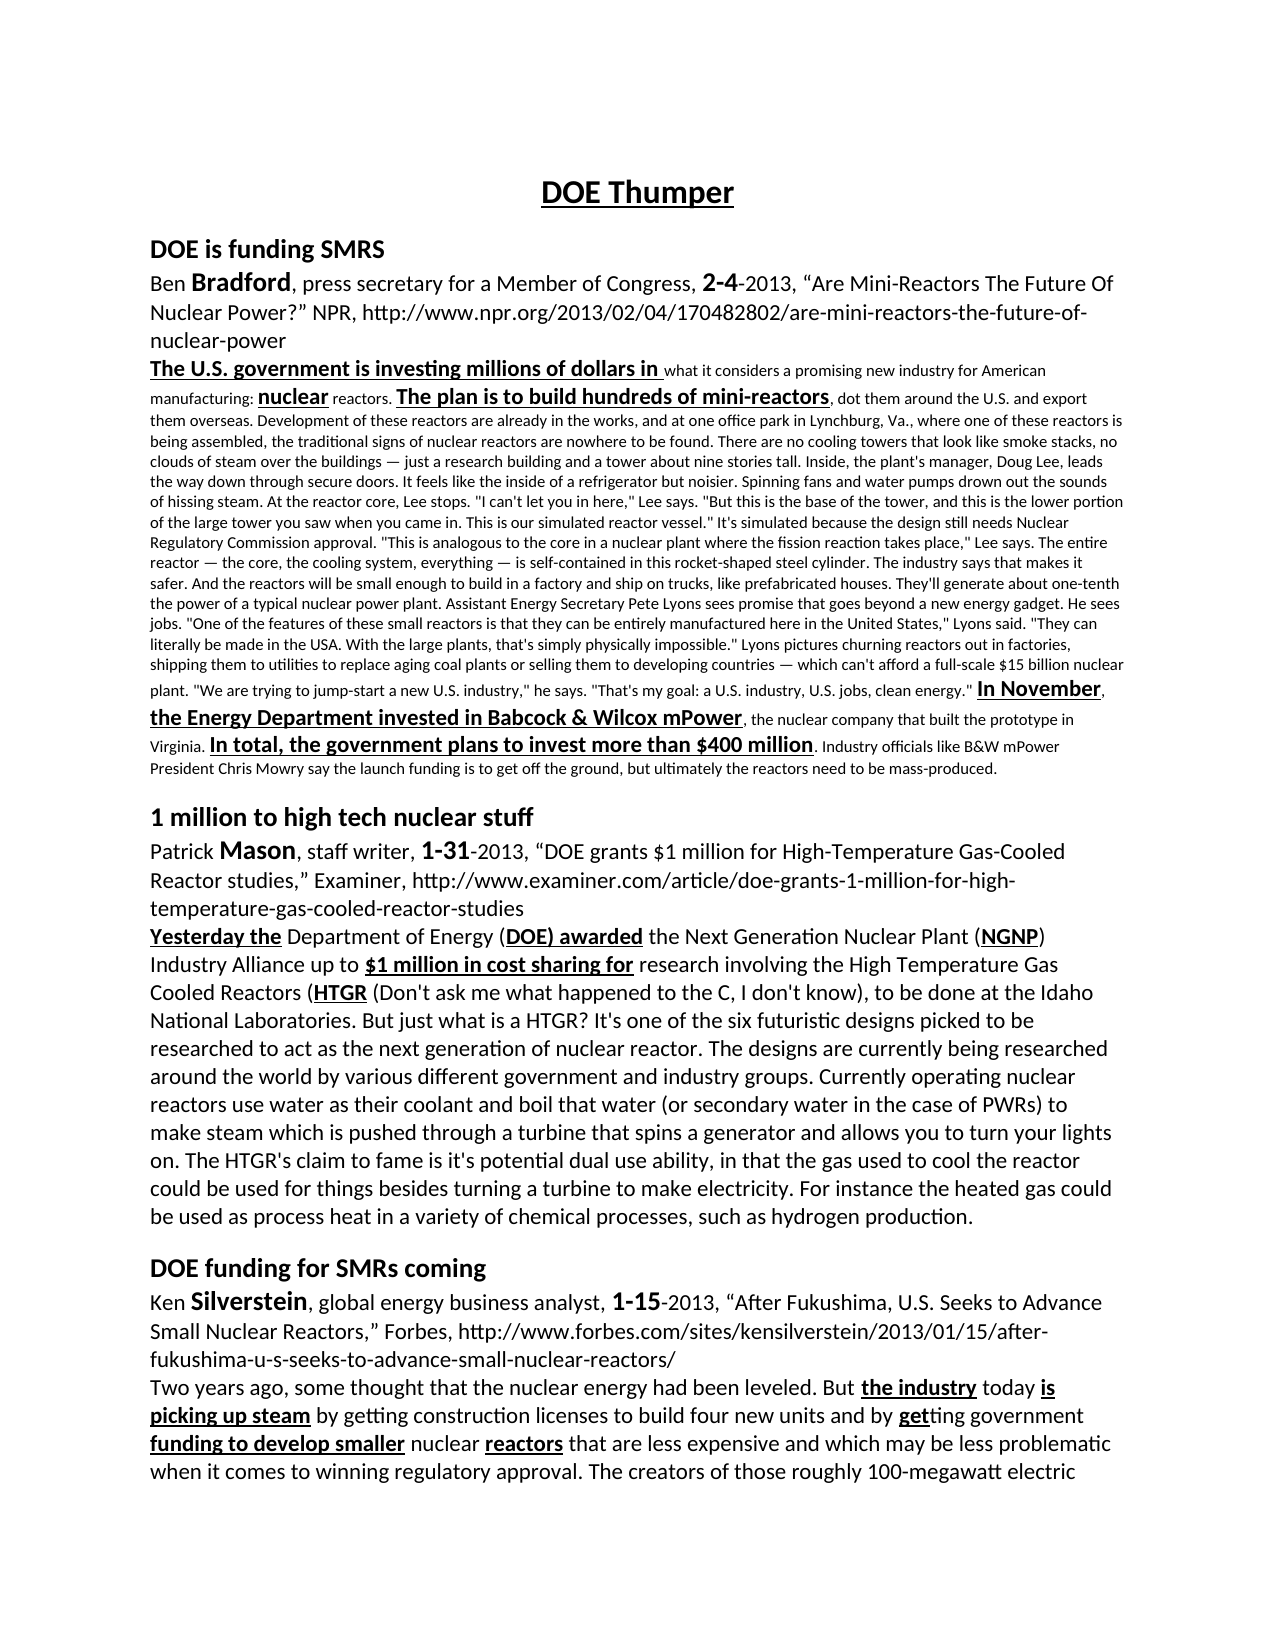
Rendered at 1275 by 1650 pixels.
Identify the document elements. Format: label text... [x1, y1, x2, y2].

subtitle 1 million to high tech nuclear stuff [150, 800, 1125, 833]
subtitle DOE is funding SMRS [150, 232, 1125, 265]
text The U.S. government is investing millions of dollars in what it considers a promising new industry for American manufacturing: nuclear reactors. The plan is to build hundreds of mini-reactors, dot them around the U.S. and export them overseas. Development of these reactors are already in the works, and at one office park in Lynchburg, Va., where one of these reactors is being assembled, the traditional signs of nuclear reactors are nowhere to be found. There are no cooling towers that look like smoke stacks, no clouds of steam over the buildings — just a research building and a tower about nine stories tall. Inside, the plant's manager, Doug Lee, leads the way down through secure doors. It feels like the inside of a refrigerator but noisier. Spinning fans and water pumps drown out the sounds of hissing steam. At the reactor core, Lee stops. "I can't let you in here," Lee says. "But this is the base of the tower, and this is the lower portion of the large tower you saw when you came in. This is our simulated reactor vessel." It's simulated because the design still needs Nuclear Regulatory Commission approval. "This is analogous to the core in a nuclear plant where the fission reaction takes place," Lee says. The entire reactor — the core, the cooling system, everything — is self-contained in this rocket-shaped steel cylinder. The industry says that makes it safer. And the reactors will be small enough to build in a factory and ship on trucks, like prefabricated houses. They'll generate about one-tenth the power of a typical nuclear power plant. Assistant Energy Secretary Pete Lyons sees promise that goes beyond a new energy gadget. He sees jobs. "One of the features of these small reactors is that they can be entirely manufactured here in the United States," Lyons said. "They can literally be made in the USA. With the large plants, that's simply physically impossible." Lyons pictures churning reactors out in factories, shipping them to utilities to replace aging coal plants or selling them to developing countries — which can't afford a full-scale $15 billion nuclear plant. "We are trying to jump-start a new U.S. industry," he says. "That's my goal: a U.S. industry, U.S. jobs, clean energy." In November, the Energy Department invested in Babcock & Wilcox mPower, the nuclear company that built the prototype in Virginia. In total, the government plans to invest more than $400 million. Industry officials like B&W mPower President Chris Mowry say the launch funding is to get off the ground, but ultimately the reactors need to be mass-produced. [150, 354, 1125, 779]
subtitle DOE funding for SMRs coming [150, 1251, 1125, 1284]
subtitle DOE Thumper [150, 171, 1125, 212]
text Patrick Mason, staff writer, 1-31-2013, “DOE grants $1 million for High-Temperature Gas-Cooled Reactor studies,” Examiner, http://www.examiner.com/article/doe-grants-1-million-for-high-temperature-gas-cooled-reactor-studies [150, 833, 1125, 922]
text Ben Bradford, press secretary for a Member of Congress, 2-4-2013, “Are Mini-Reactors The Future Of Nuclear Power?” NPR, http://www.npr.org/2013/02/04/170482802/are-mini-reactors-the-future-of-nuclear-power [150, 265, 1125, 354]
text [150, 1373, 1125, 1485]
text Ken Silverstein, global energy business analyst, 1-15-2013, “After Fukushima, U.S. Seeks to Advance Small Nuclear Reactors,” Forbes, http://www.forbes.com/sites/kensilverstein/2013/01/15/after-fukushima-u-s-seeks-to-advance-small-nuclear-reactors/ [150, 1284, 1125, 1373]
text Yesterday the Department of Energy (DOE) awarded the Next Generation Nuclear Plant (NGNP) Industry Alliance up to $1 million in cost sharing for research involving the High Temperature Gas Cooled Reactors (HTGR (Don't ask me what happened to the C, I don't know), to be done at the Idaho National Laboratories. But just what is a HTGR? It's one of the six futuristic designs picked to be researched to act as the next generation of nuclear reactor. The designs are currently being researched around the world by various different government and industry groups. Currently operating nuclear reactors use water as their coolant and boil that water (or secondary water in the case of PWRs) to make steam which is pushed through a turbine that spins a generator and allows you to turn your lights on. The HTGR's claim to fame is it's potential dual use ability, in that the gas used to cool the reactor could be used for things besides turning a turbine to make electricity. For instance the heated gas could be used as process heat in a variety of chemical processes, such as hydrogen production. [150, 922, 1125, 1230]
